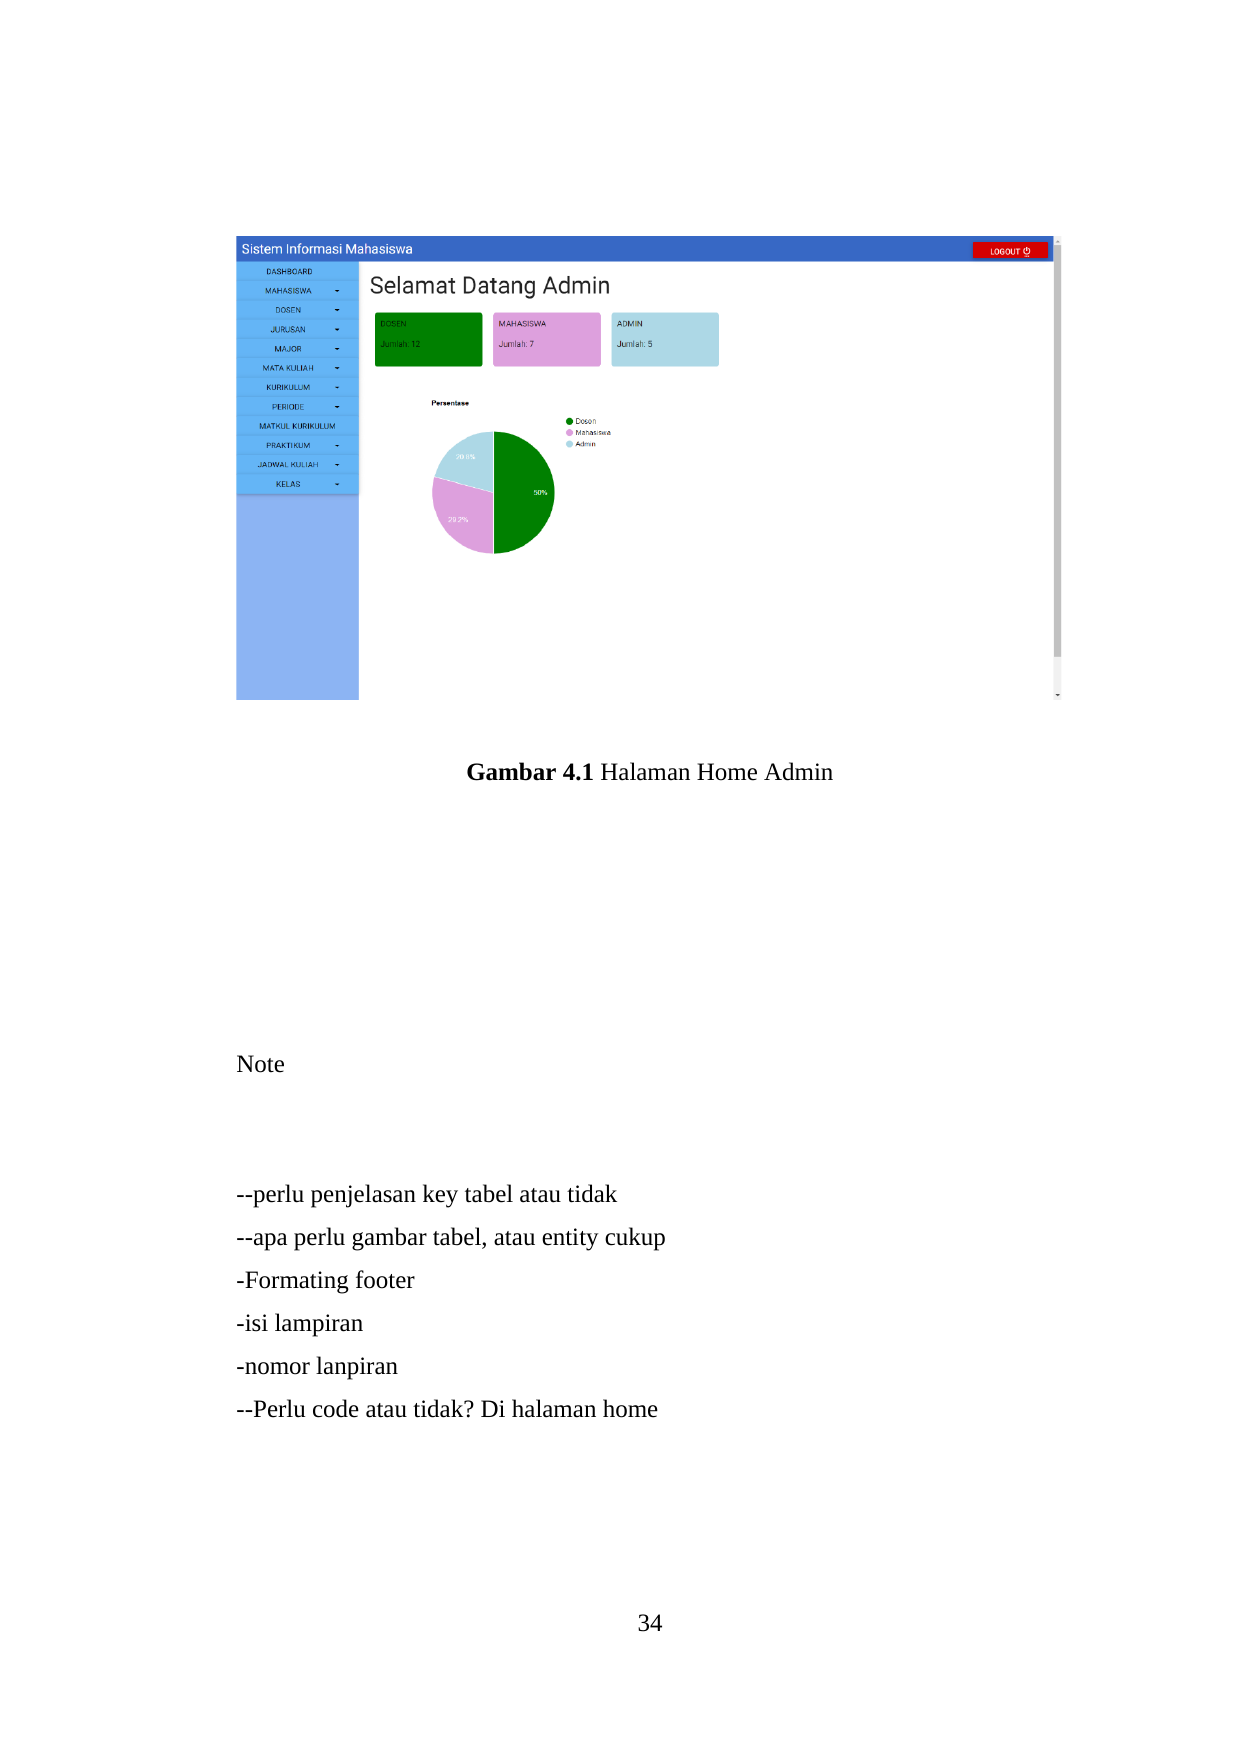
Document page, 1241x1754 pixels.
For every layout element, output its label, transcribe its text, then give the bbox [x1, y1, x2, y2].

text Note [236, 1049, 1063, 1078]
text -Formating footer [236, 1265, 1063, 1294]
text --apa perlu gambar tabel, atau entity cukup [236, 1222, 1063, 1251]
picture [236, 236, 1062, 700]
text -nomor lanpiran [236, 1351, 1063, 1380]
text --perlu penjelasan key tabel atau tidak [236, 1179, 1063, 1207]
text Gambar 4.1 Halaman Home Admin [236, 757, 1063, 786]
text --Perlu code atau tidak? Di halaman home [236, 1394, 1063, 1423]
text -isi lampiran [236, 1308, 1063, 1337]
